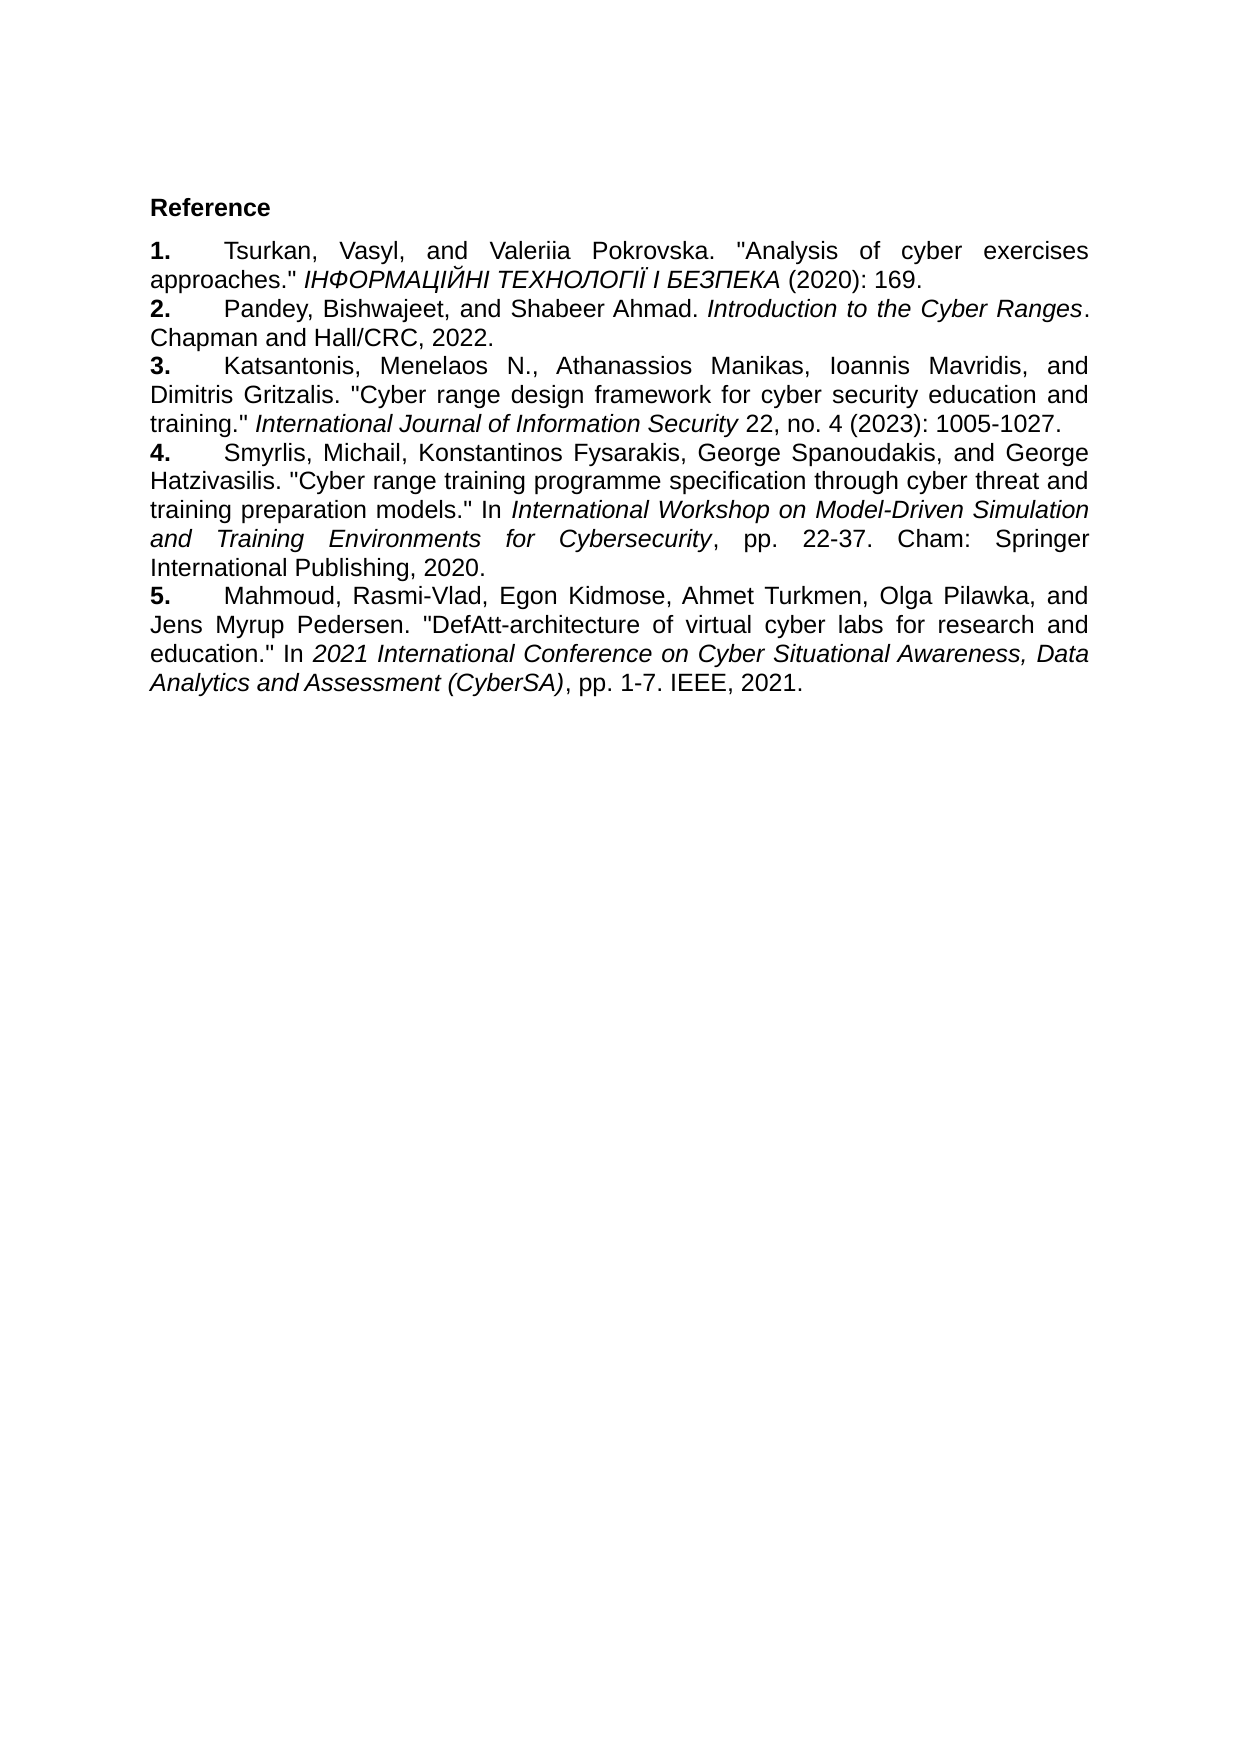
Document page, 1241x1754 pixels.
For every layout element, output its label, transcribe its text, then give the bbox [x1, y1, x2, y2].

list Smyrlis, Michail, Konstantinos Fysarakis, George Spanoudakis, and George Hatzivasilis. "Cyber range training programme specification through cyber threat and training preparation models." In International Workshop on Model-Driven Simulation and Training Environments for Cybersecurity, pp. 22-37. Cham: Springer International Publishing, 2020. [150, 437, 1090, 581]
list Pandey, Bishwajeet, and Shabeer Ahmad. Introduction to the Cyber Ranges. Chapman and Hall/CRC, 2022. [150, 294, 1090, 351]
list Katsantonis, Menelaos N., Athanassios Manikas, Ioannis Mavridis, and Dimitris Gritzalis. "Cyber range design framework for cyber security education and training." International Journal of Information Security 22, no. 4 (2023): 1005-1027. [150, 351, 1090, 437]
list Mahmoud, Rasmi-Vlad, Egon Kidmose, Ahmet Turkmen, Olga Pilawka, and Jens Myrup Pedersen. "DefAtt-architecture of virtual cyber labs for research and education." In 2021 International Conference on Cyber Situational Awareness, Data Analytics and Assessment (CyberSA), pp. 1-7. IEEE, 2021. [150, 581, 1090, 696]
text Reference [150, 193, 1090, 222]
list Tsurkan, Vasyl, and Valeriia Pokrovska. "Analysis of cyber exercises approaches." ІНФОРМАЦІЙНІ ТЕХНОЛОГІЇ І БЕЗПЕКА (2020): 169. [150, 236, 1090, 294]
